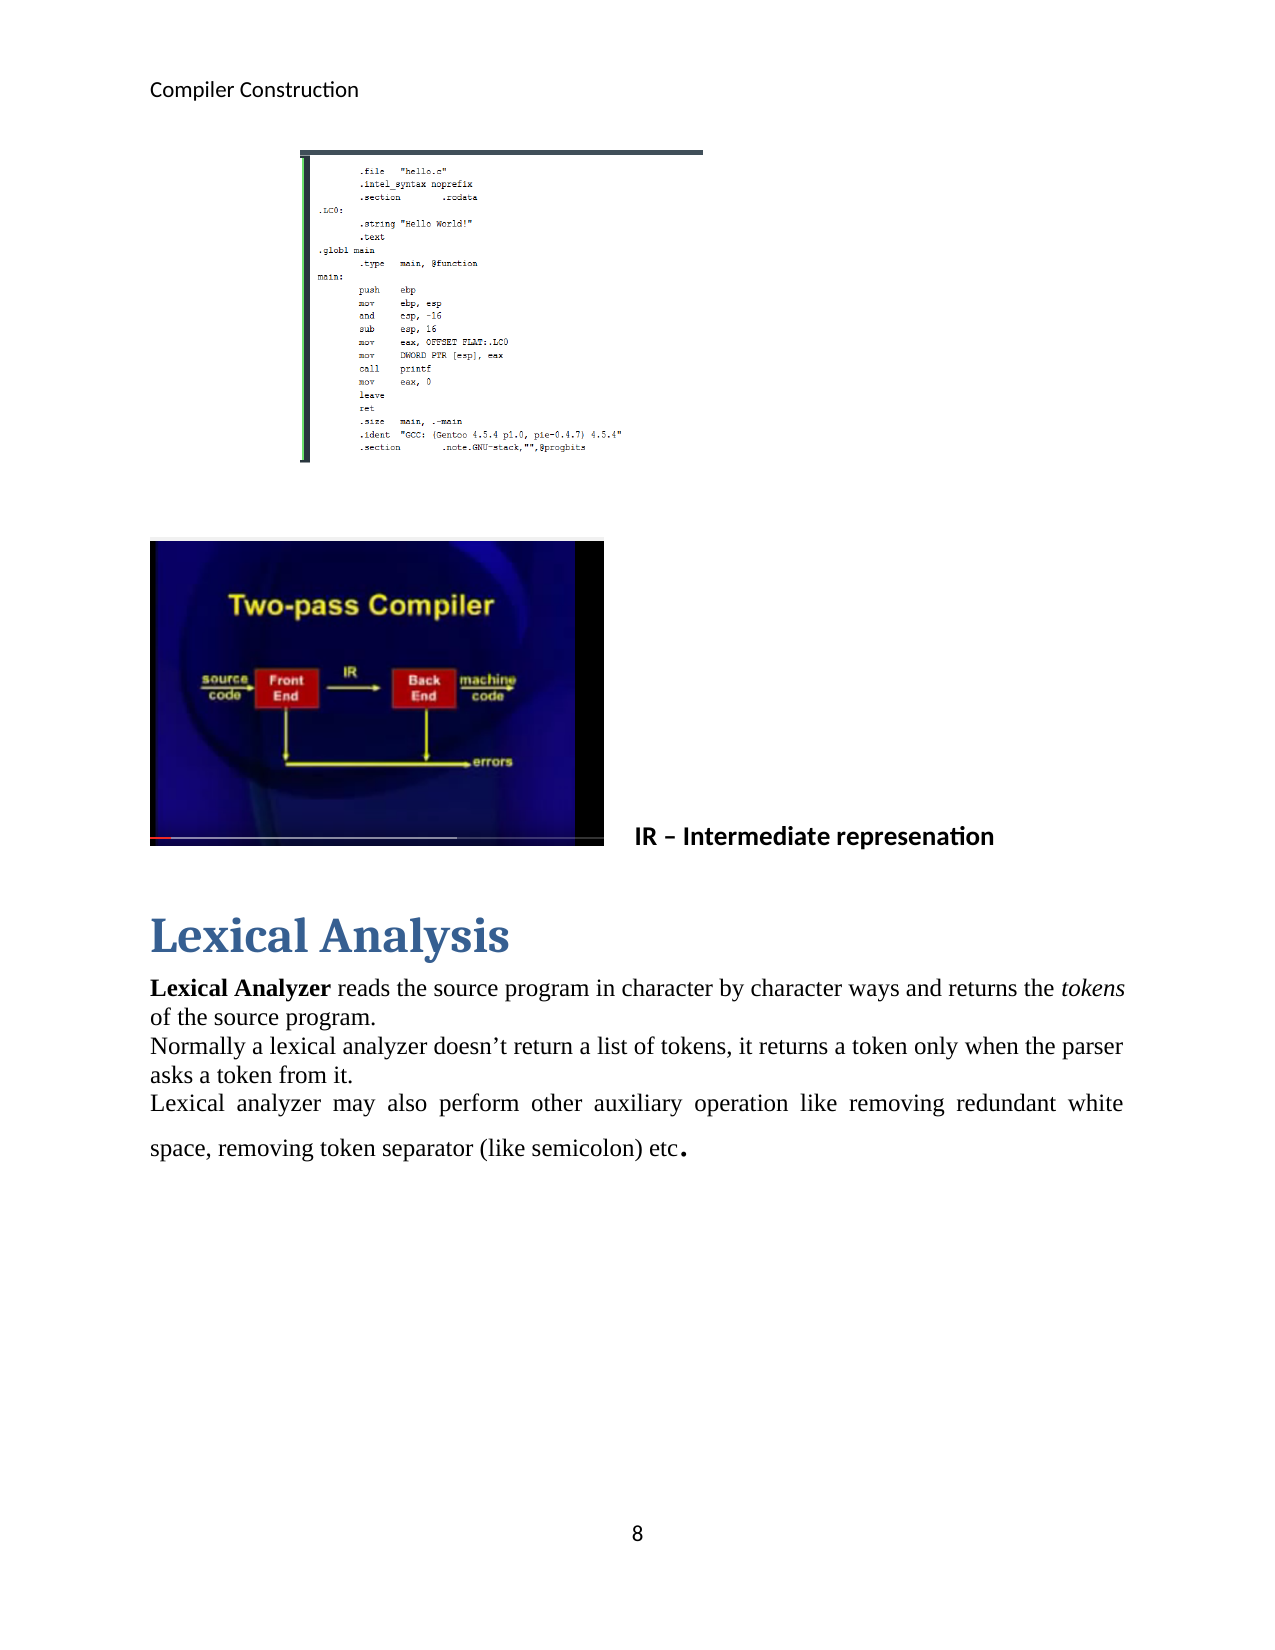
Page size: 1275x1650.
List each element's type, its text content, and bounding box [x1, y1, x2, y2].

text Lexical analyzer may also perform other auxiliary operation like removing redundant white space, removing token separator (like semicolon) etc. [150, 1088, 1125, 1165]
picture [300, 150, 703, 488]
text Lexical Analyzer reads the source program in character by character ways and returns the tokens of the source program. [150, 973, 1125, 1031]
subtitle Lexical Analysis [150, 907, 1125, 965]
picture [150, 537, 604, 846]
text Normally a lexical analyzer doesn’t return a list of tokens, it returns a token only when the parser asks a token from it. [150, 1031, 1125, 1088]
